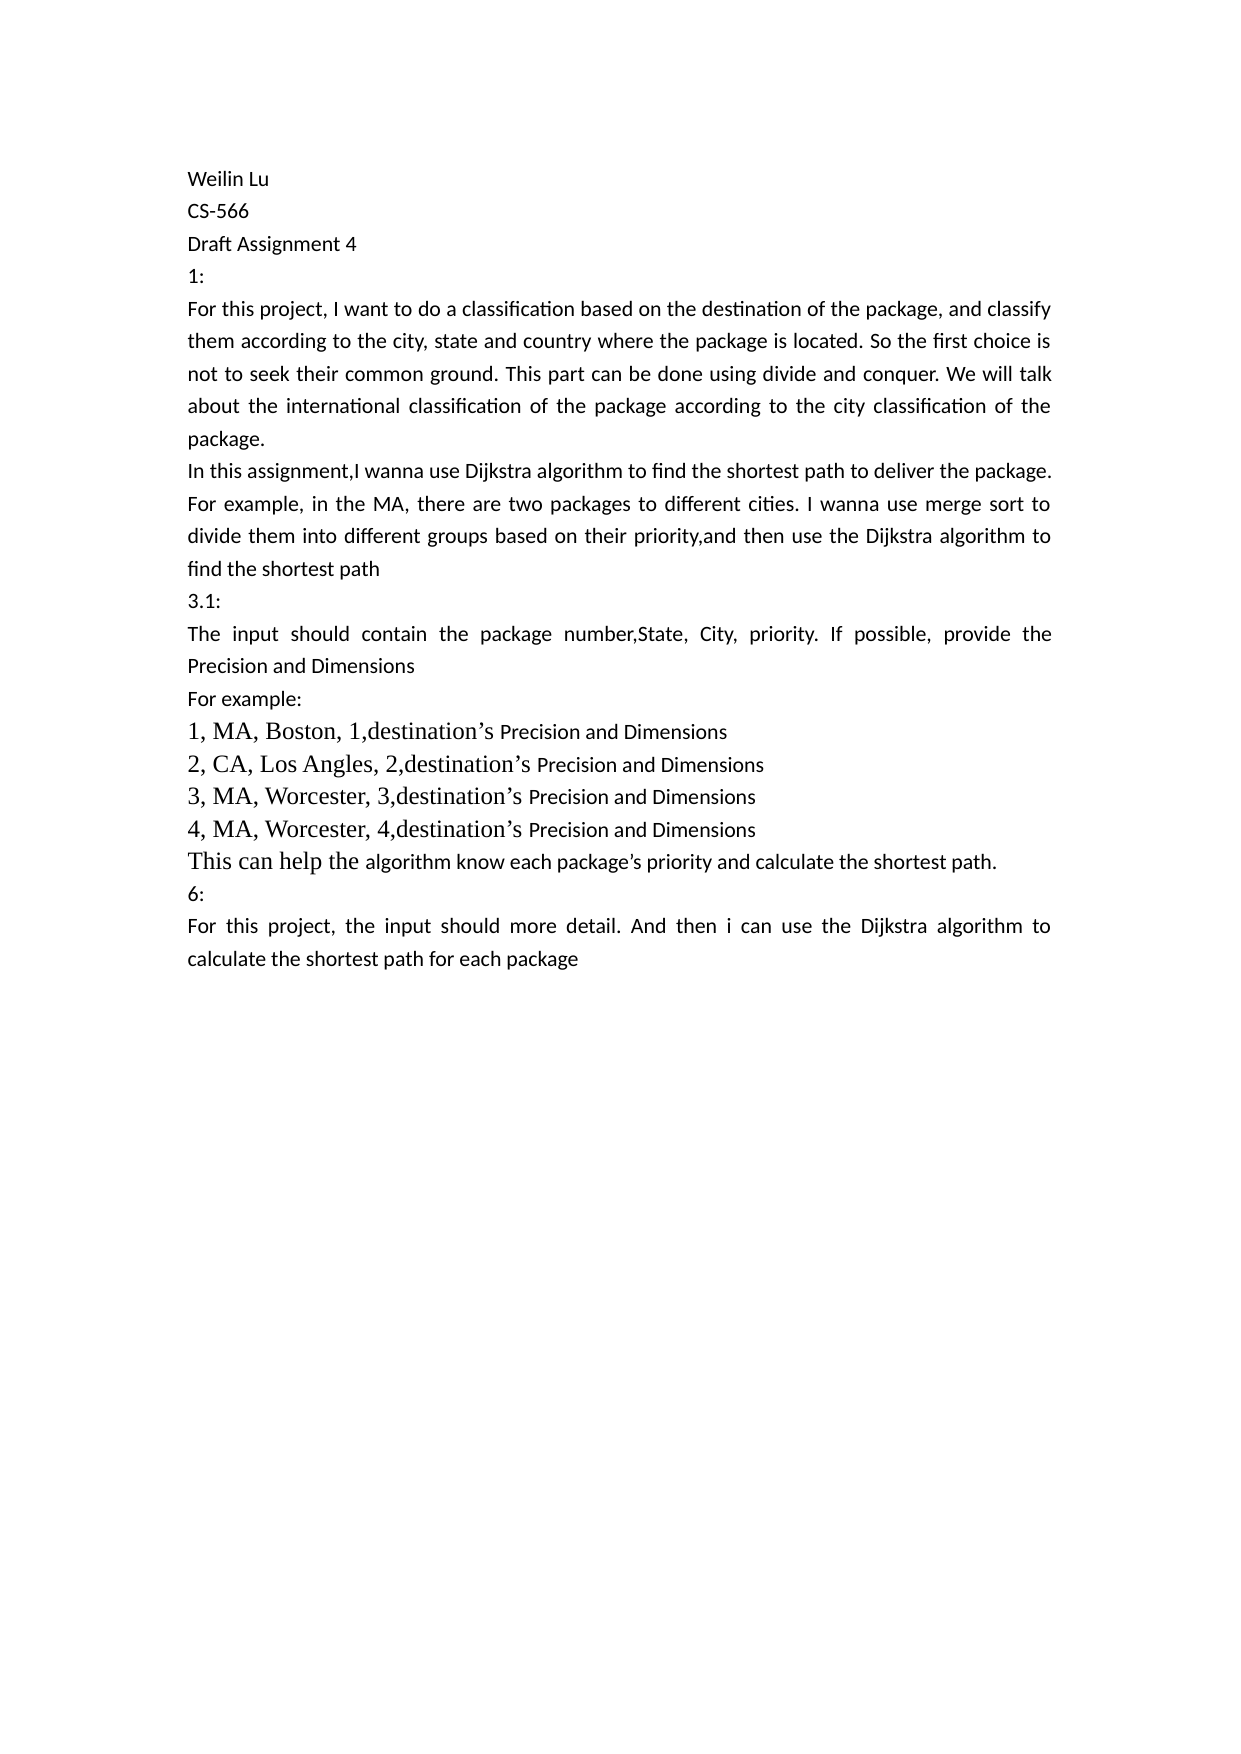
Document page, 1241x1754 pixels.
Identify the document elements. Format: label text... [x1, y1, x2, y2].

text 4, MA, Worcester, 4,destination’s Precision and Dimensions [187, 812, 1053, 844]
text For example: [187, 682, 1053, 714]
text The input should contain the package number,State, City, priority. If possible, provide the Precision and Dimensions [187, 617, 1053, 682]
text For this project, I want to do a classification based on the destination of the package, and classify them according to the city, state and country where the package is located. So the first choice is not to seek their common ground. This part can be done using divide and conquer. We will talk about the international classification of the package according to the city classification of the package. [187, 292, 1053, 454]
text Weilin Lu [187, 162, 1053, 194]
text 3.1: [187, 584, 1053, 617]
text 6: [187, 877, 1053, 909]
text Draft Assignment 4 [187, 227, 1053, 259]
text For this project, the input should more detail. And then i can use the Dijkstra algorithm to calculate the shortest path for each package [187, 909, 1053, 974]
text CS-566 [187, 194, 1053, 227]
text 1: [187, 259, 1053, 292]
text In this assignment,I wanna use Dijkstra algorithm to find the shortest path to deliver the package. For example, in the MA, there are two packages to different cities. I wanna use merge sort to divide them into different groups based on their priority,and then use the Dijkstra algorithm to find the shortest path [187, 454, 1053, 584]
text This can help the algorithm know each package’s priority and calculate the shortest path. [187, 844, 1053, 877]
text 3, MA, Worcester, 3,destination’s Precision and Dimensions [187, 779, 1053, 812]
text 2, CA, Los Angles, 2,destination’s Precision and Dimensions [187, 747, 1053, 779]
text 1, MA, Boston, 1,destination’s Precision and Dimensions [187, 714, 1053, 747]
